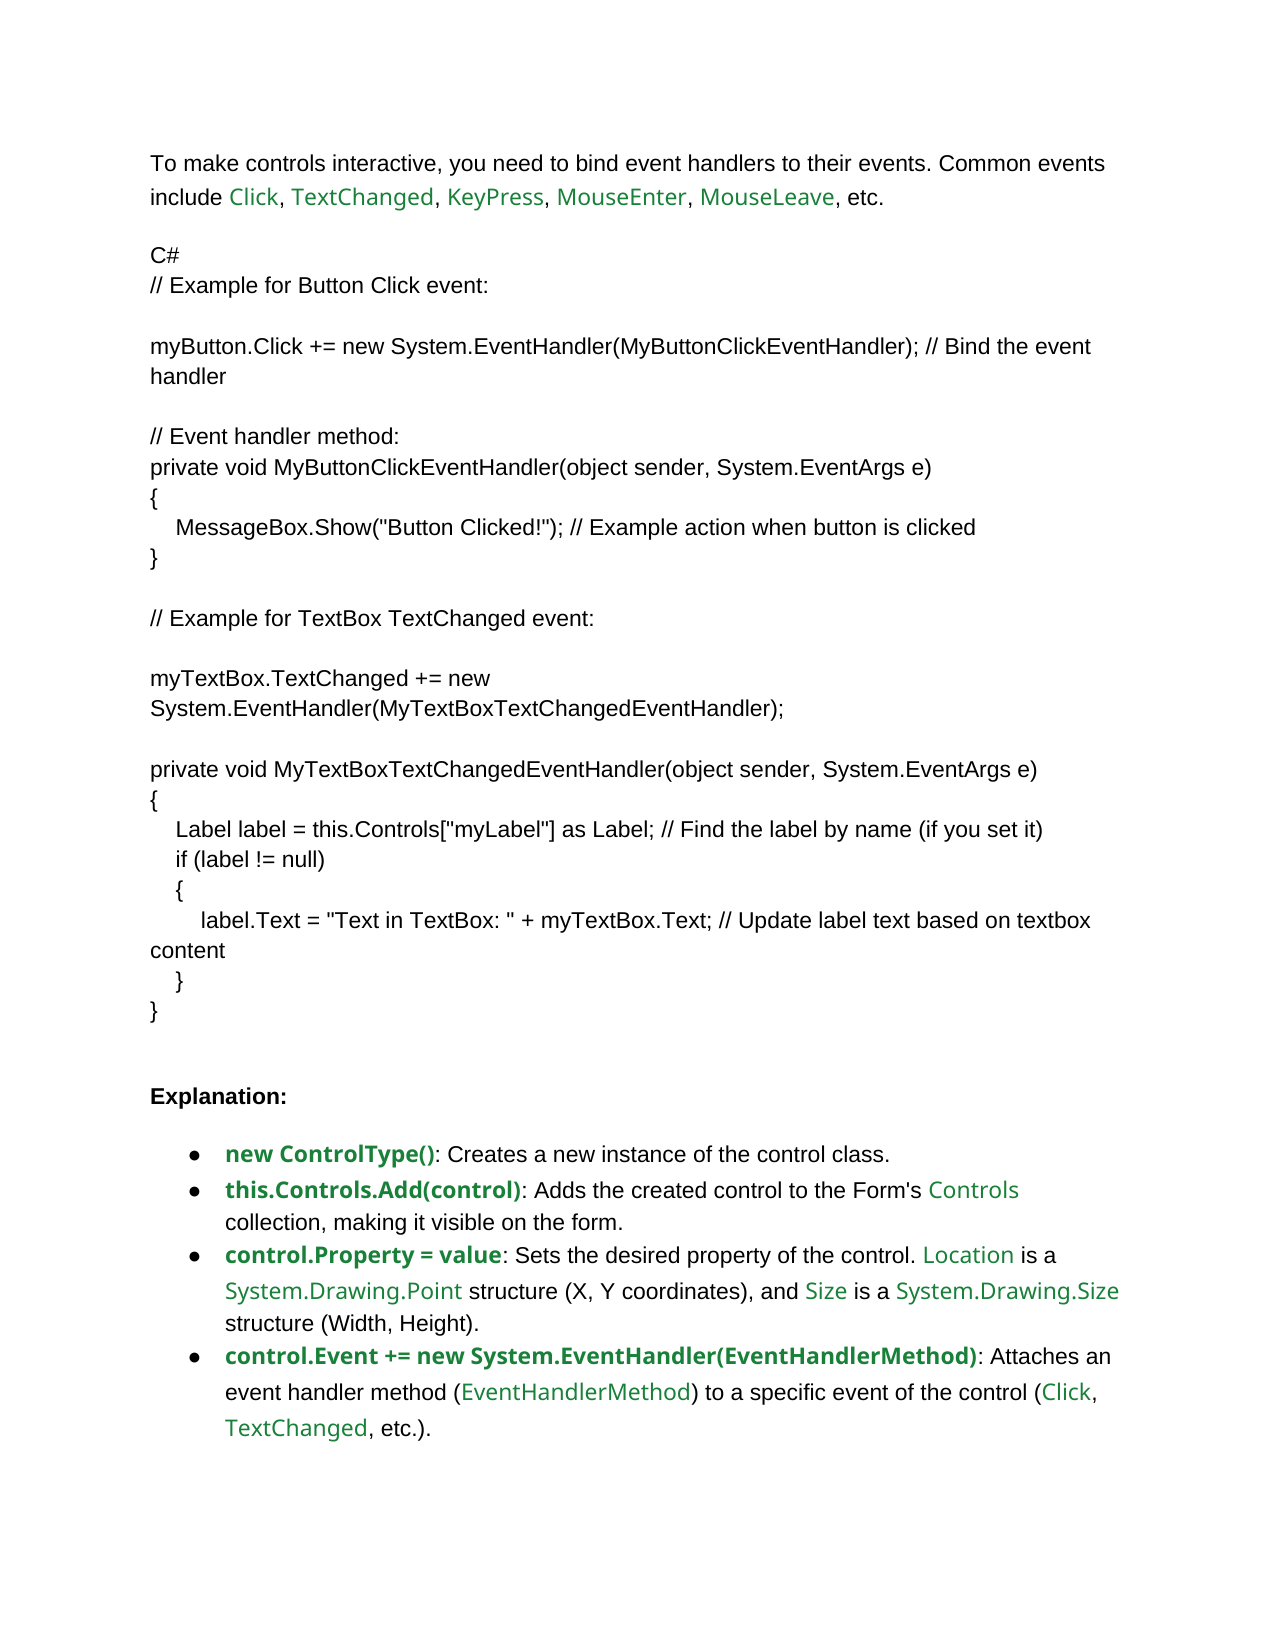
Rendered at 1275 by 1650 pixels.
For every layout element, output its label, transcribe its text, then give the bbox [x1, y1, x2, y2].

text { [150, 786, 1125, 812]
text } [150, 544, 1125, 570]
text { [150, 876, 1125, 903]
list this.Controls.Add(control): Adds the created control to the Form's Controls collection, making it visible on the form. [187, 1174, 1125, 1235]
text { [150, 484, 1125, 510]
text myButton.Click += new System.EventHandler(MyButtonClickEventHandler); // Bind the event handler [150, 333, 1125, 389]
text // Example for Button Click event: [150, 272, 1125, 298]
text private void MyTextBoxTextChangedEventHandler(object sender, System.EventArgs e) [150, 756, 1125, 782]
list new ControlType(): Creates a new instance of the control class. [187, 1138, 1125, 1169]
list control.Property = value: Sets the desired property of the control. Location is a System.Drawing.Point structure (X, Y coordinates), and Size is a System.Drawing.Size structure (Width, Height). [187, 1239, 1125, 1336]
text } [150, 997, 1125, 1023]
text MessageBox.Show("Button Clicked!"); // Example action when button is clicked [150, 514, 1125, 540]
text Label label = this.Controls["myLabel"] as Label; // Find the label by name (if you set it) [150, 816, 1125, 842]
text private void MyButtonClickEventHandler(object sender, System.EventArgs e) [150, 453, 1125, 480]
text label.Text = "Text in TextBox: " + myTextBox.Text; // Update label text based on textbox content [150, 907, 1125, 963]
text // Event handler method: [150, 423, 1125, 449]
text // Example for TextBox TextChanged event: [150, 604, 1125, 631]
list control.Event += new System.EventHandler(EventHandlerMethod): Attaches an event handler method (EventHandlerMethod) to a specific event of the control (Click, TextChanged, etc.). [187, 1340, 1125, 1443]
text Explanation: [150, 1083, 1125, 1109]
text if (label != null) [150, 846, 1125, 872]
text To make controls interactive, you need to bind event handlers to their events. Common events include Click, TextChanged, KeyPress, MouseEnter, MouseLeave, etc. [150, 150, 1125, 212]
text } [150, 967, 1125, 993]
text C# [150, 242, 1125, 268]
text myTextBox.TextChanged += new System.EventHandler(MyTextBoxTextChangedEventHandler); [150, 665, 1125, 721]
